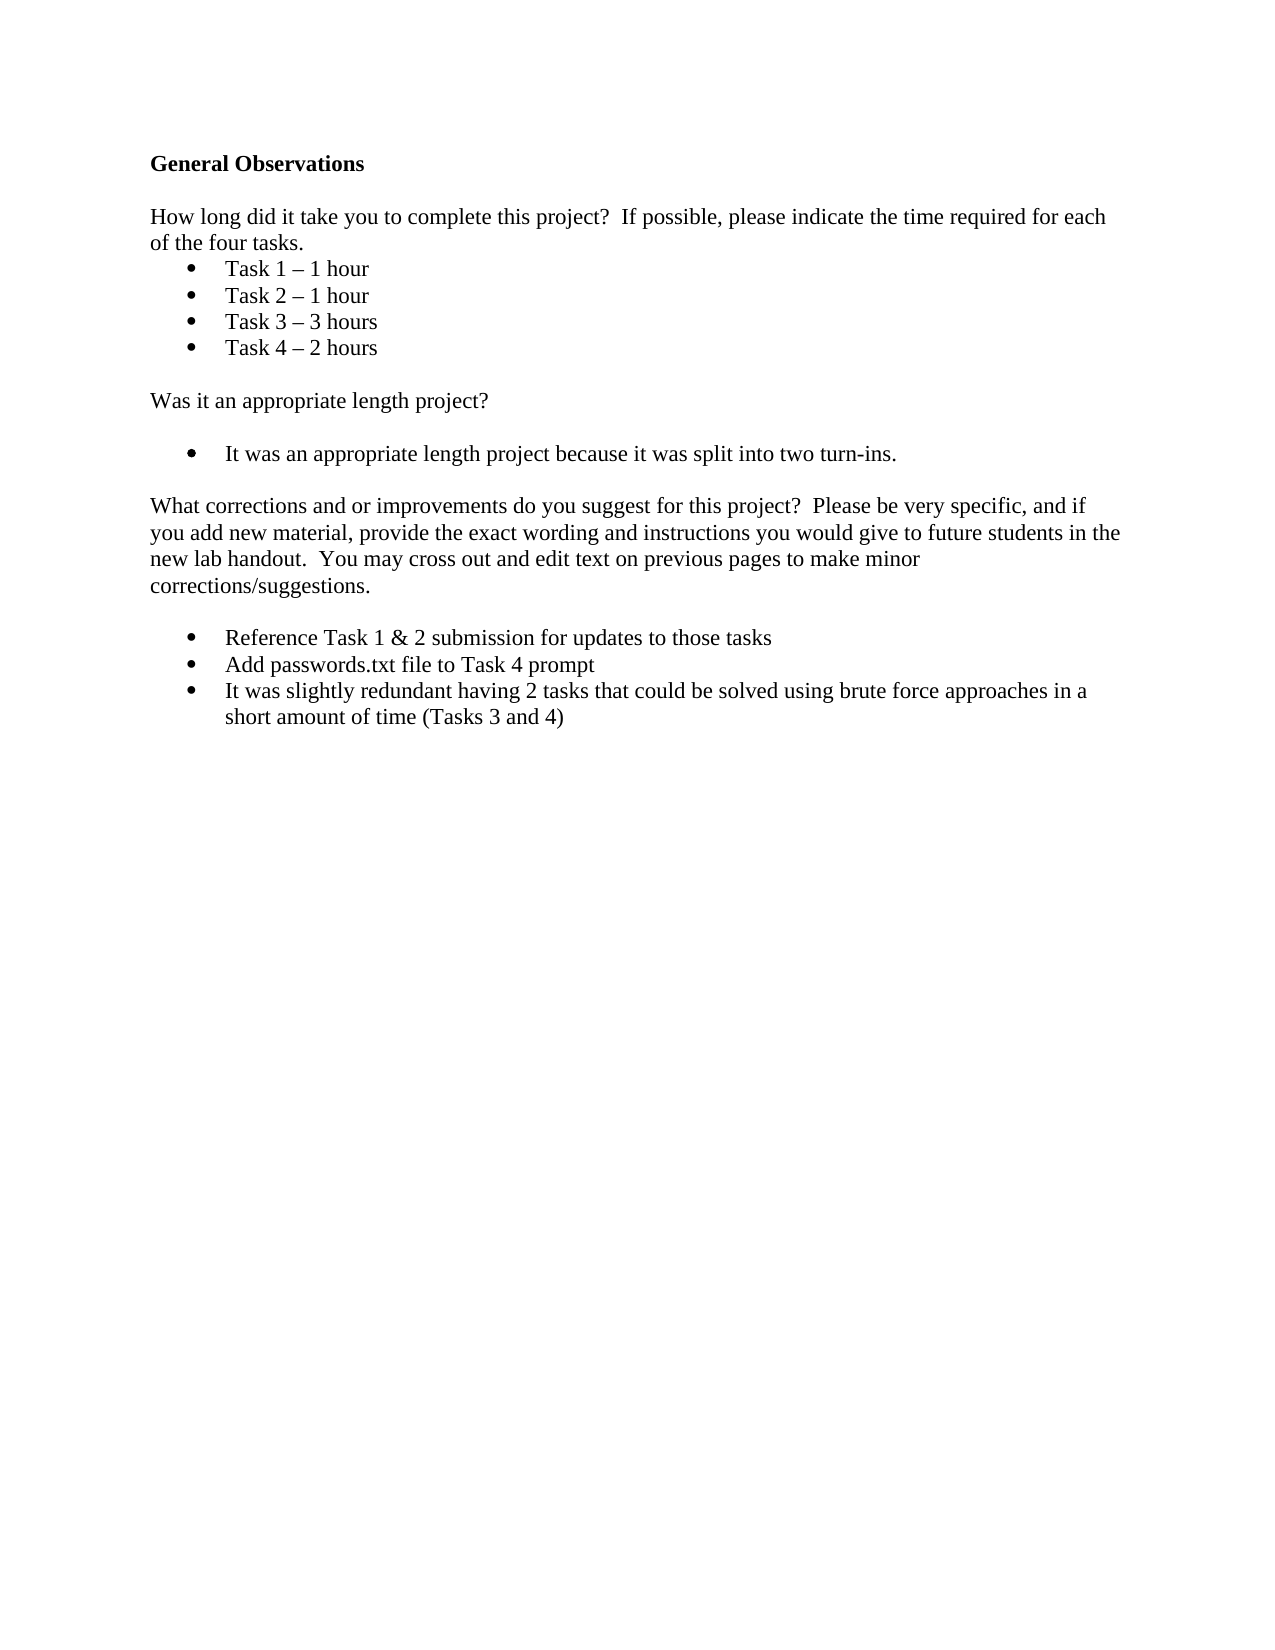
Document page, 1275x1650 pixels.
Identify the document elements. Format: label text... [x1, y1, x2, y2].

text Was it an appropriate length project? [150, 387, 1125, 413]
list Task 1 – 1 hour [187, 255, 1125, 282]
list Task 4 – 2 hours [187, 334, 1125, 361]
text General Observations [150, 150, 1125, 176]
list It was slightly redundant having 2 tasks that could be solved using brute force approaches in a short amount of time (Tasks 3 and 4) [187, 677, 1125, 730]
text How long did it take you to complete this project? If possible, please indicate the time required for each of the four tasks. [150, 203, 1125, 255]
list It was an appropriate length project because it was split into two turn-ins. [187, 440, 1125, 466]
list Task 3 – 3 hours [187, 308, 1125, 334]
text What corrections and or improvements do you suggest for this project? Please be very specific, and if you add new material, provide the exact wording and instructions you would give to future students in the new lab handout. You may cross out and edit text on previous pages to make minor corrections/suggestions. [150, 493, 1125, 598]
list Add passwords.txt file to Task 4 prompt [187, 651, 1125, 677]
list Reference Task 1 & 2 submission for updates to those tasks [187, 624, 1125, 651]
list Task 2 – 1 hour [187, 282, 1125, 308]
